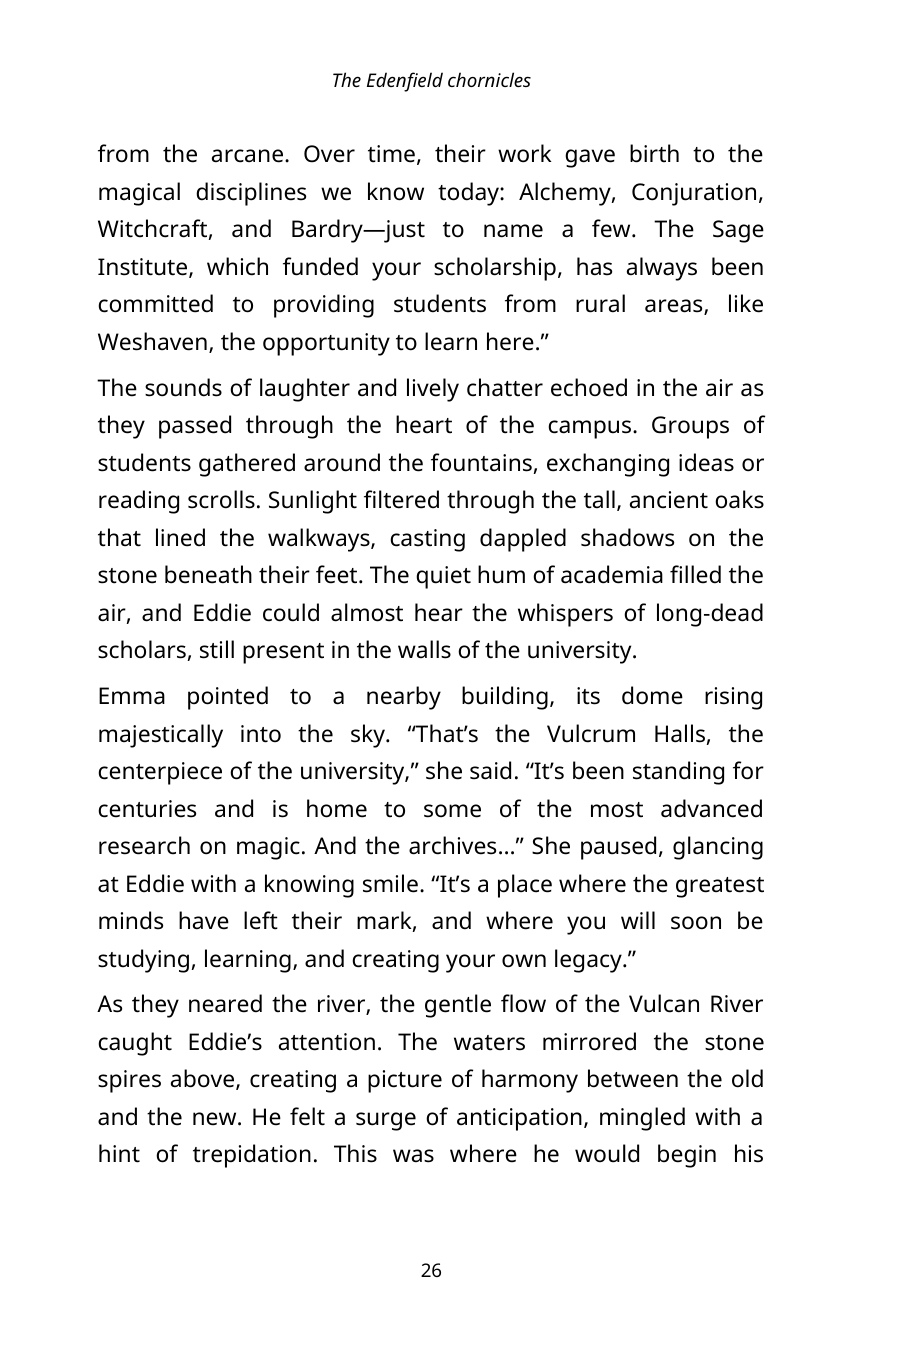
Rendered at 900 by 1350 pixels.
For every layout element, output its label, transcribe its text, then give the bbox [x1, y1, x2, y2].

text Emma pointed to a nearby building, its dome rising majestically into the sky. “That’s the Vulcrum Halls, the centerpiece of the university,” she said. “It’s been standing for centuries and is home to some of the most advanced research on magic. And the archives…” She paused, glancing at Eddie with a knowing smile. “It’s a place where the greatest minds have left their mark, and where you will soon be studying, learning, and creating your own legacy.” [97, 680, 765, 974]
text The sounds of laughter and lively chatter echoed in the air as they passed through the heart of the campus. Groups of students gathered around the fountains, exchanging ideas or reading scrolls. Sunlight filtered through the tall, ancient oaks that lined the walkways, casting dappled shadows on the stone beneath their feet. The quiet hum of academia filled the air, and Eddie could almost hear the whispers of long-dead scholars, still present in the walls of the university. [97, 372, 765, 666]
